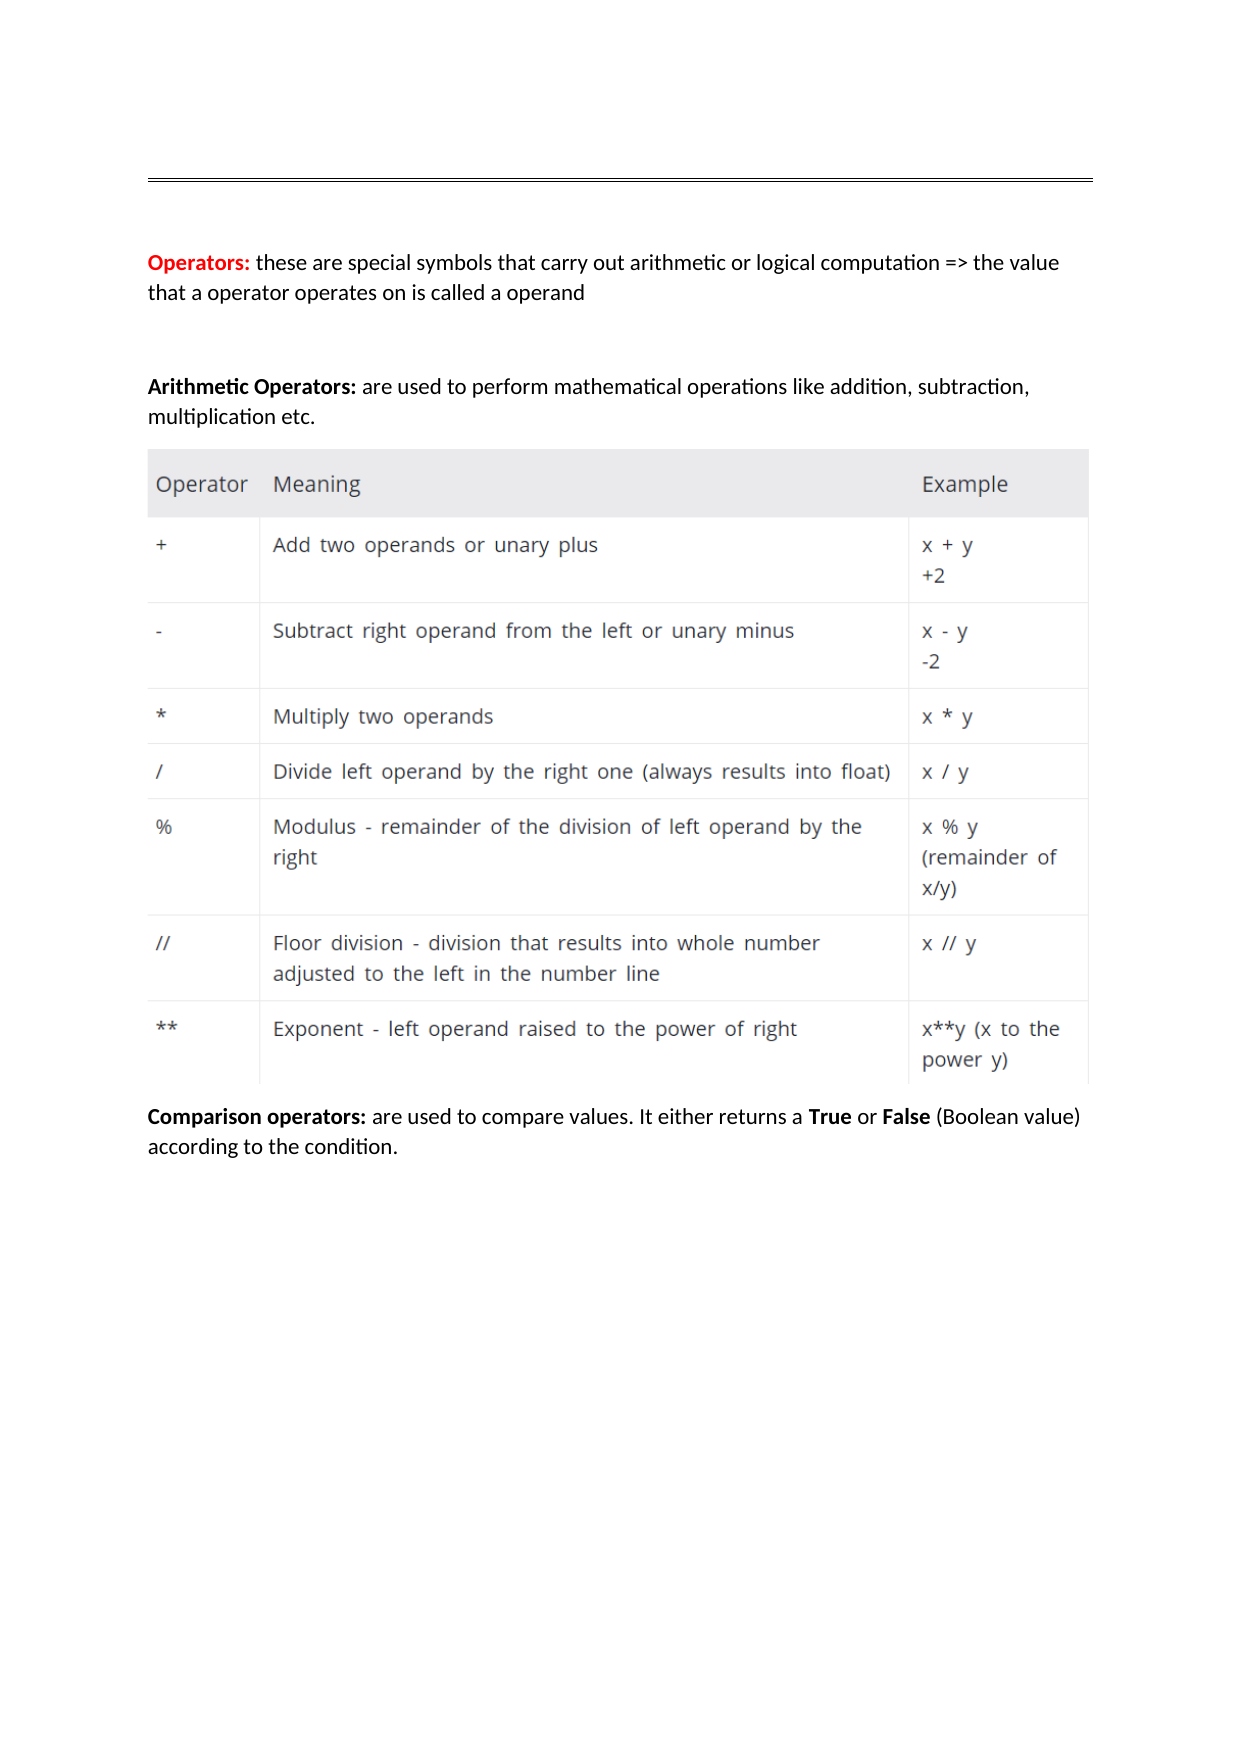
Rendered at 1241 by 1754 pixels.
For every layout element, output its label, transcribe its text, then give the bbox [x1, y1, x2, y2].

picture [147, 449, 1093, 1084]
text Comparison operators: are used to compare values. It either returns a True or False (Boolean value) according to the condition. [148, 1102, 1093, 1160]
text Operators: these are special symbols that carry out arithmetic or logical computation => the value that a operator operates on is called a operand [148, 248, 1093, 306]
text Arithmetic Operators: are used to perform mathematical operations like addition, subtraction, multiplication etc. [148, 372, 1093, 430]
